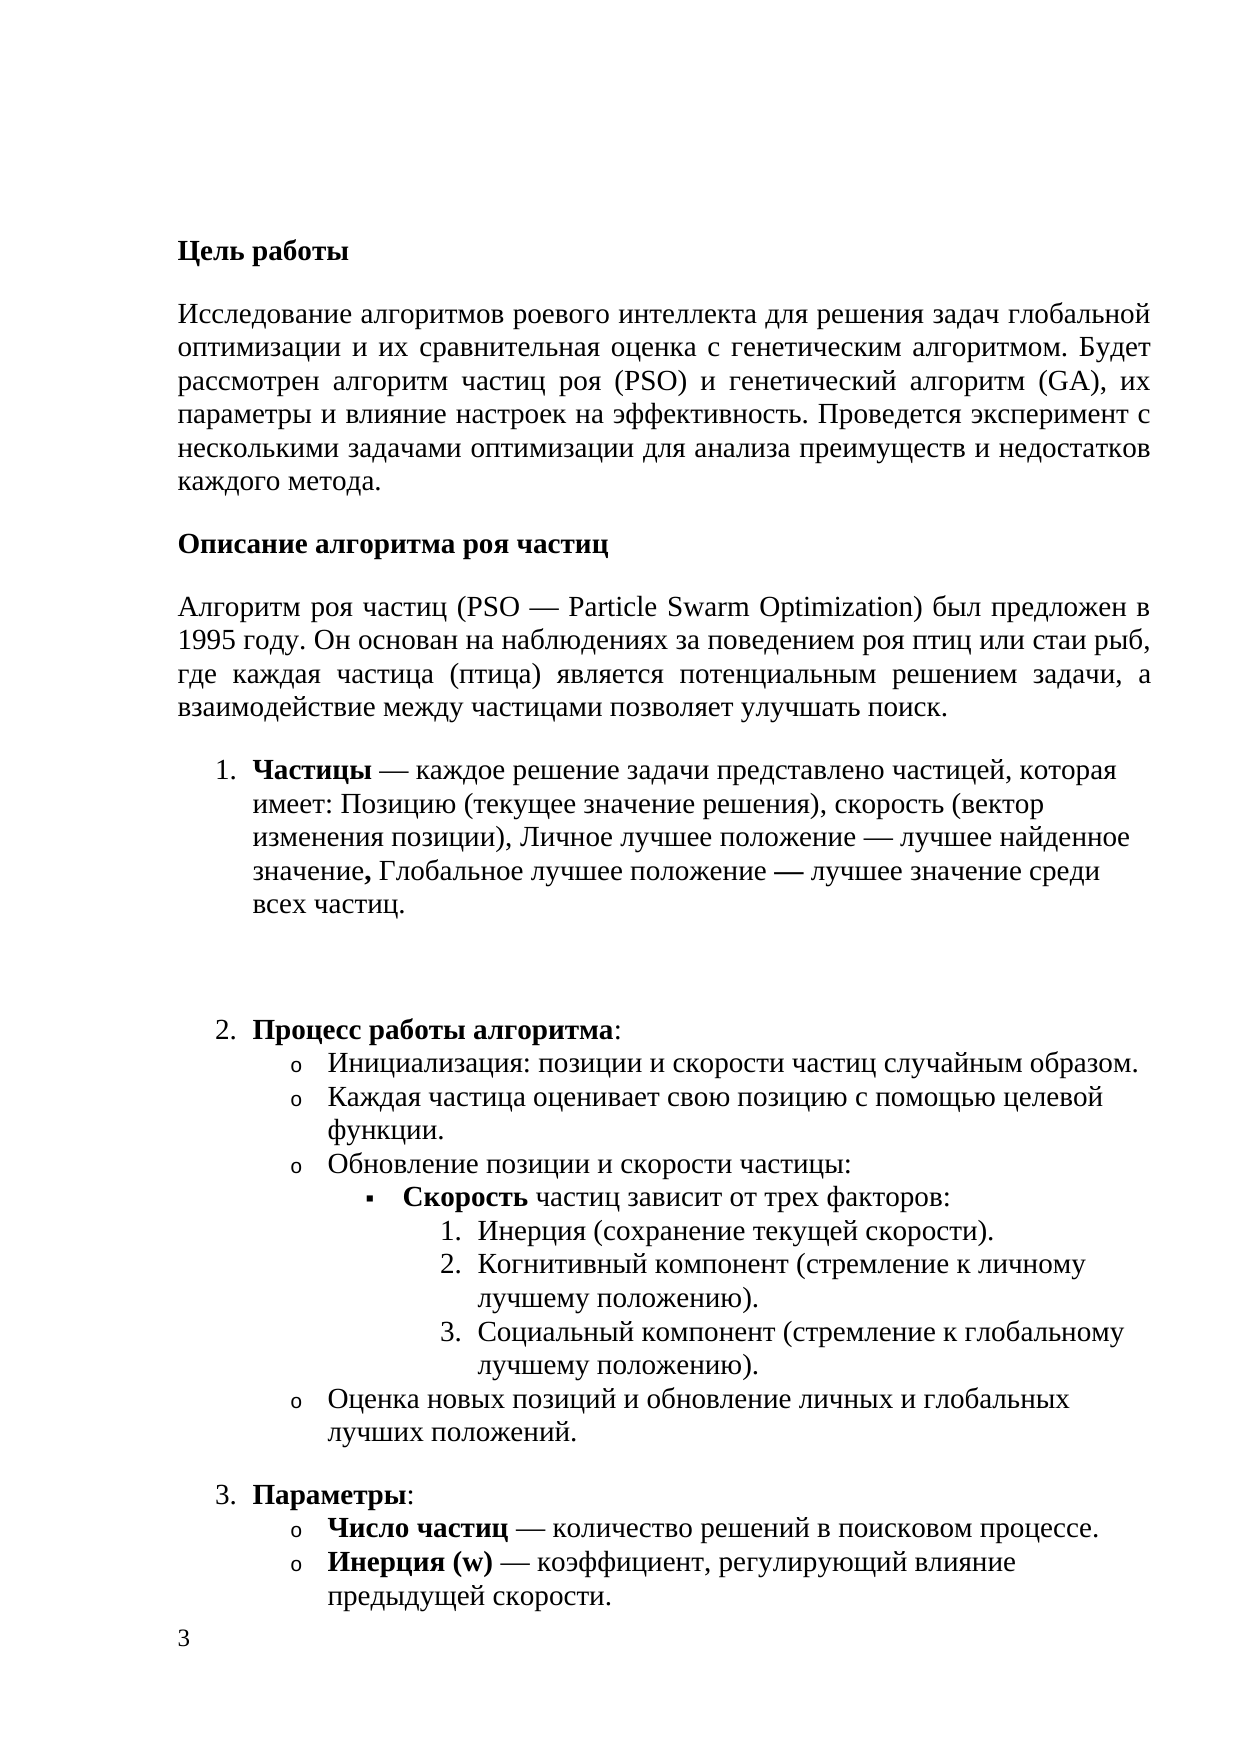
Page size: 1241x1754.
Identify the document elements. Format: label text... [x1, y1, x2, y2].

list Инерция (сохранение текущей скорости). [440, 1242, 1152, 1276]
subtitle Описание алгоритма роя частиц [177, 526, 1152, 560]
list Социальный компонент (стремление к глобальному лучшему положению). [440, 1343, 1152, 1410]
list Оценка новых позиций и обновление личных и глобальных лучших положений. [290, 1410, 1152, 1477]
list Обновление позиции и скорости частицы: [290, 1175, 1152, 1209]
text Цель работы [177, 233, 1152, 267]
list Каждая частица оценивает свою позицию с помощью целевой функции. [290, 1108, 1152, 1175]
text Алгоритм роя частиц (PSO — Particle Swarm Optimization) был предложен в 1995 году. Он основан на наблюдениях за поведением роя птиц или стаи рыб, где каждая частица (птица) является потенциальным решением задачи, а взаимодействие между частицами позволяет улучшать поиск. [177, 589, 1152, 723]
list Частицы — каждое решение задачи представлено частицей, которая имеет: Позицию (текущее значение решения), скорость (вектор изменения позиции), Личное лучшее положение — лучшее найденное значение, Глобальное лучшее положение — лучшее значение среди всех частиц. [215, 752, 1152, 920]
list Скорость частиц зависит от трех факторов: [365, 1209, 1152, 1242]
list Параметры: [215, 1506, 1152, 1540]
text Исследование алгоритмов роевого интеллекта для решения задач глобальной оптимизации и их сравнительная оценка с генетическим алгоритмом. Будет рассмотрен алгоритм частиц роя (PSO) и генетический алгоритм (GA), их параметры и влияние настроек на эффективность. Проведется эксперимент с несколькими задачами оптимизации для анализа преимуществ и недостатков каждого метода. [177, 296, 1152, 497]
list Когнитивный компонент (стремление к личному лучшему положению). [440, 1276, 1152, 1343]
list Инициализация: позиции и скорости частиц случайным образом. [290, 1074, 1152, 1108]
list Число частиц — количество решений в поисковом процессе. [290, 1569, 1152, 1602]
list Процесс работы алгоритма: [215, 1012, 1152, 1045]
